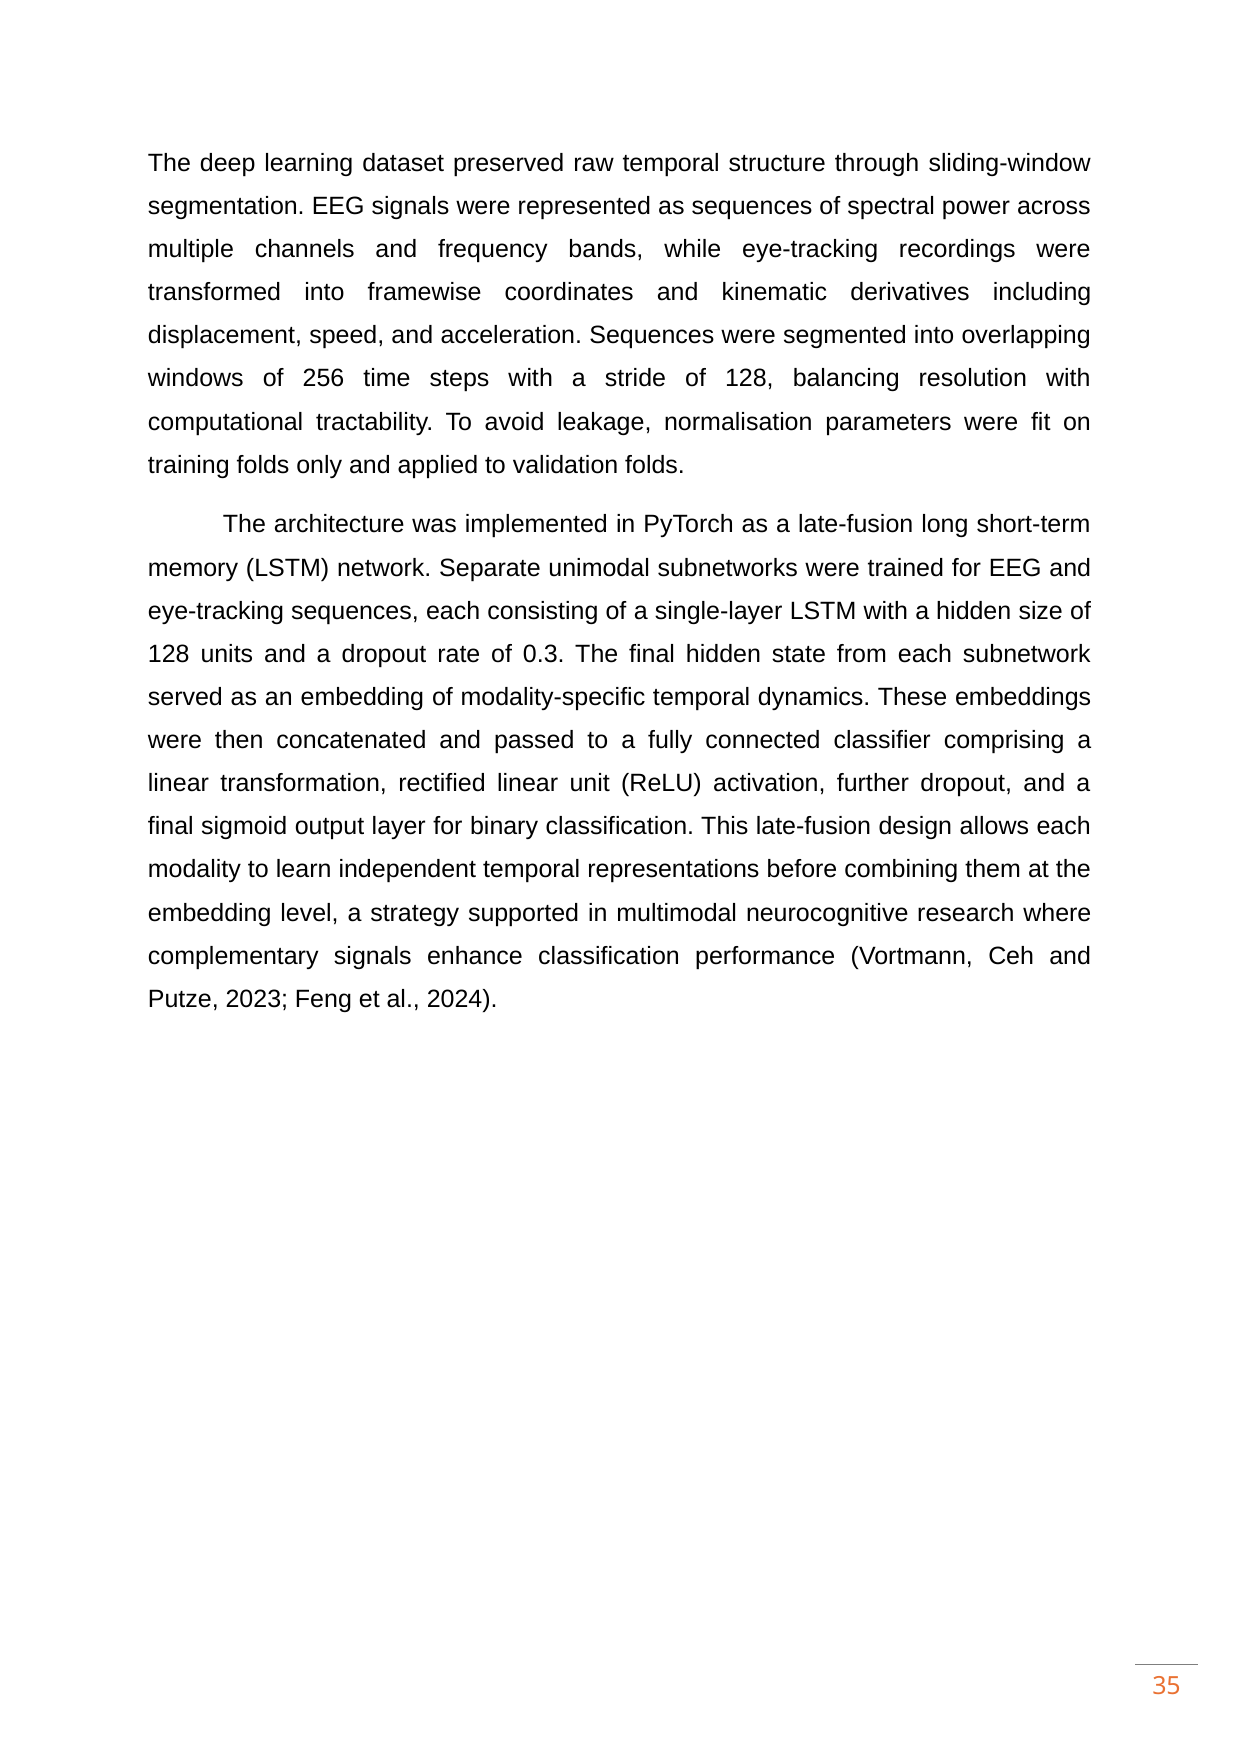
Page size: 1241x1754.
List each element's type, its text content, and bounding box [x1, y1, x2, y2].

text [148, 148, 1092, 478]
text The architecture was implemented in PyTorch as a late-fusion long short-term memory (LSTM) network. Separate unimodal subnetworks were trained for EEG and eye-tracking sequences, each consisting of a single-layer LSTM with a hidden size of 128 units and a dropout rate of 0.3. The final hidden state from each subnetwork served as an embedding of modality-specific temporal dynamics. These embeddings were then concatenated and passed to a fully connected classifier comprising a linear transformation, rectified linear unit (ReLU) activation, further dropout, and a final sigmoid output layer for binary classification. This late-fusion design allows each modality to learn independent temporal representations before combining them at the embedding level, a strategy supported in multimodal neurocognitive research where complementary signals enhance classification performance (Vortmann, Ceh and Putze, 2023; Feng et al., 2024). [148, 509, 1092, 1012]
